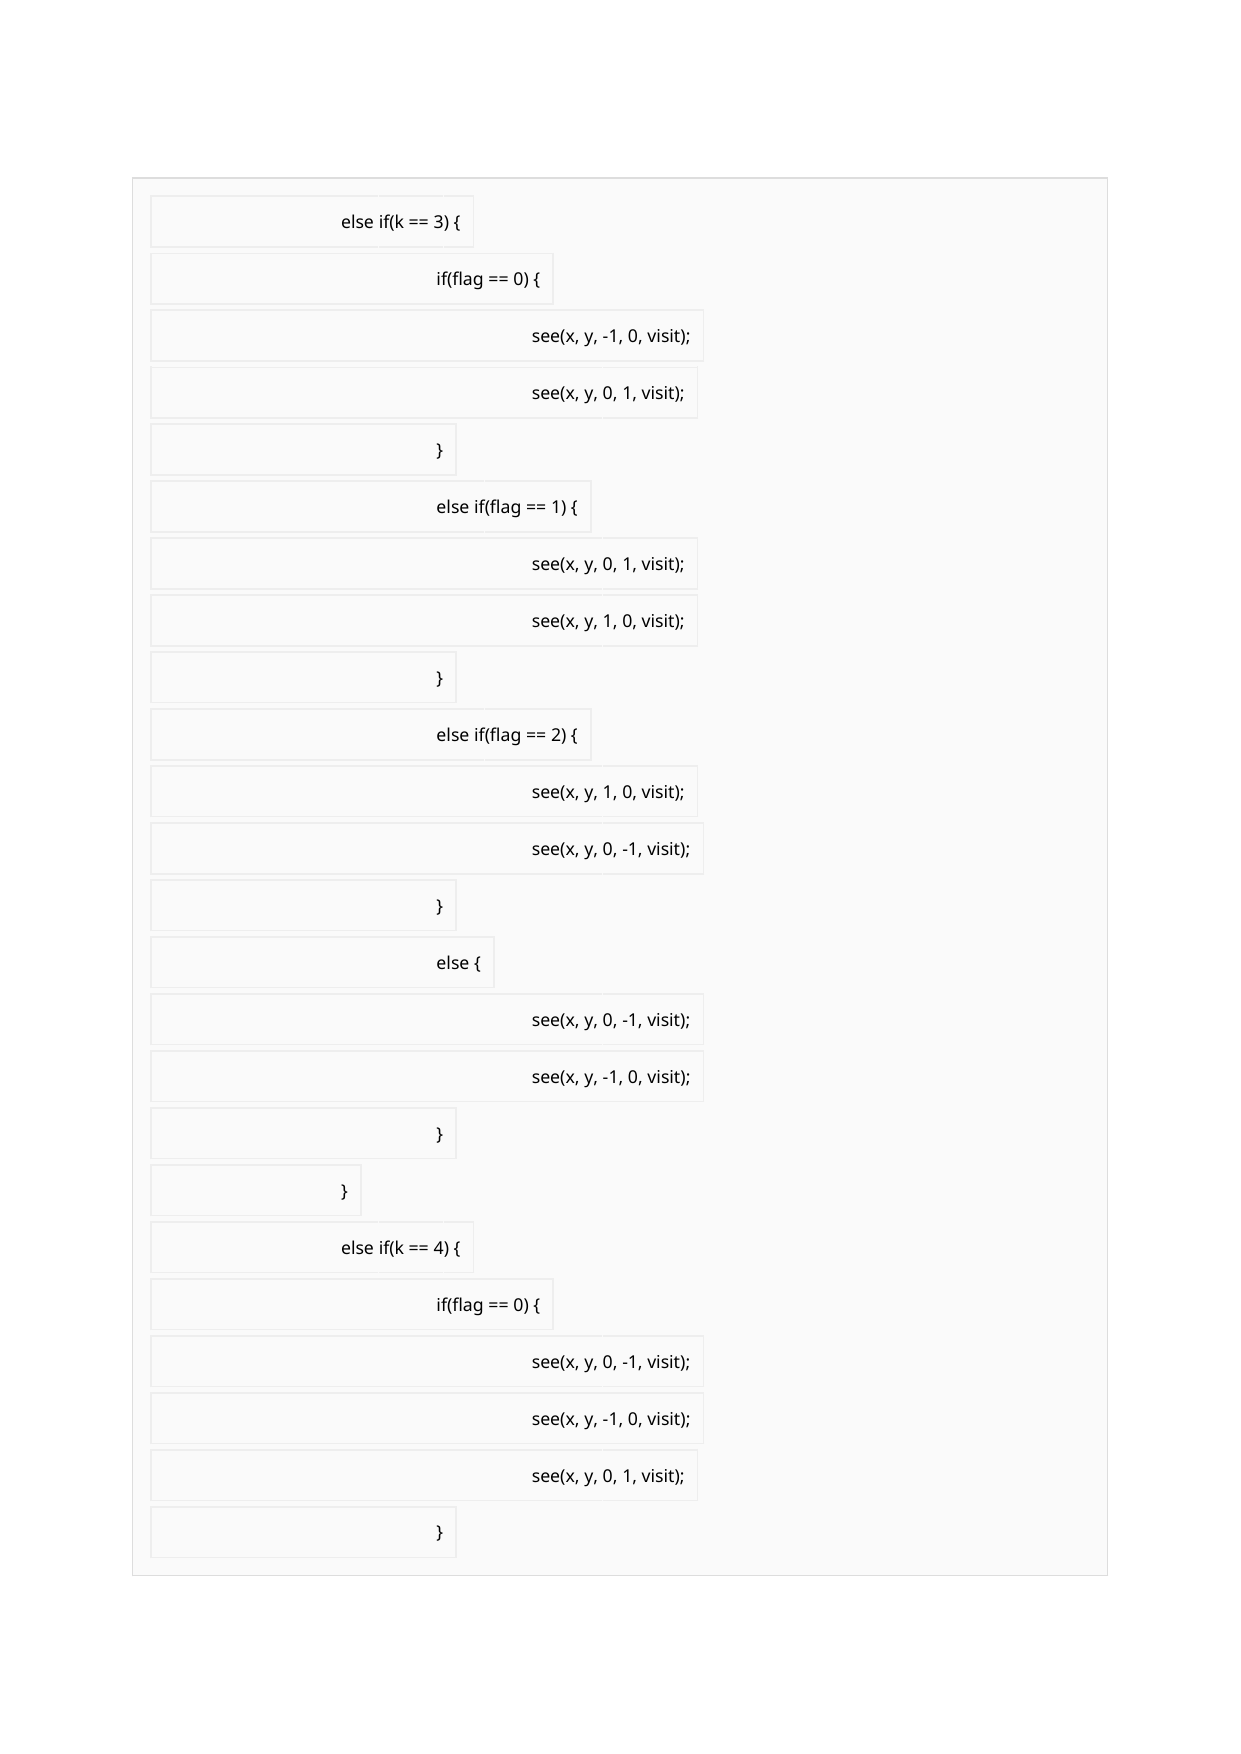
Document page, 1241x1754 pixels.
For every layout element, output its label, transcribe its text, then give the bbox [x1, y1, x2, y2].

text else if(k == 3) { [133, 179, 1107, 234]
text } [133, 405, 1107, 462]
text see(x, y, 0, -1, visit); [133, 804, 1107, 861]
text } [133, 1488, 1107, 1575]
text else if(flag == 2) { [133, 690, 1107, 747]
text see(x, y, 0, 1, visit); [133, 519, 1107, 576]
text see(x, y, -1, 0, visit); [133, 291, 1107, 348]
text see(x, y, -1, 0, visit); [133, 1032, 1107, 1089]
text if(flag == 0) { [133, 234, 1107, 291]
text if(flag == 0) { [133, 1260, 1107, 1317]
text see(x, y, 0, 1, visit); [133, 348, 1107, 405]
text } [133, 633, 1107, 690]
text else if(flag == 1) { [133, 462, 1107, 519]
text else if(k == 4) { [133, 1203, 1107, 1260]
text else { [133, 918, 1107, 975]
text see(x, y, 0, 1, visit); [133, 1431, 1107, 1488]
text see(x, y, 1, 0, visit); [133, 747, 1107, 804]
text see(x, y, 1, 0, visit); [133, 576, 1107, 633]
text see(x, y, -1, 0, visit); [133, 1374, 1107, 1431]
text see(x, y, 0, -1, visit); [133, 975, 1107, 1032]
text } [133, 1146, 1107, 1203]
text } [133, 1089, 1107, 1146]
text see(x, y, 0, -1, visit); [133, 1317, 1107, 1374]
text } [133, 861, 1107, 918]
